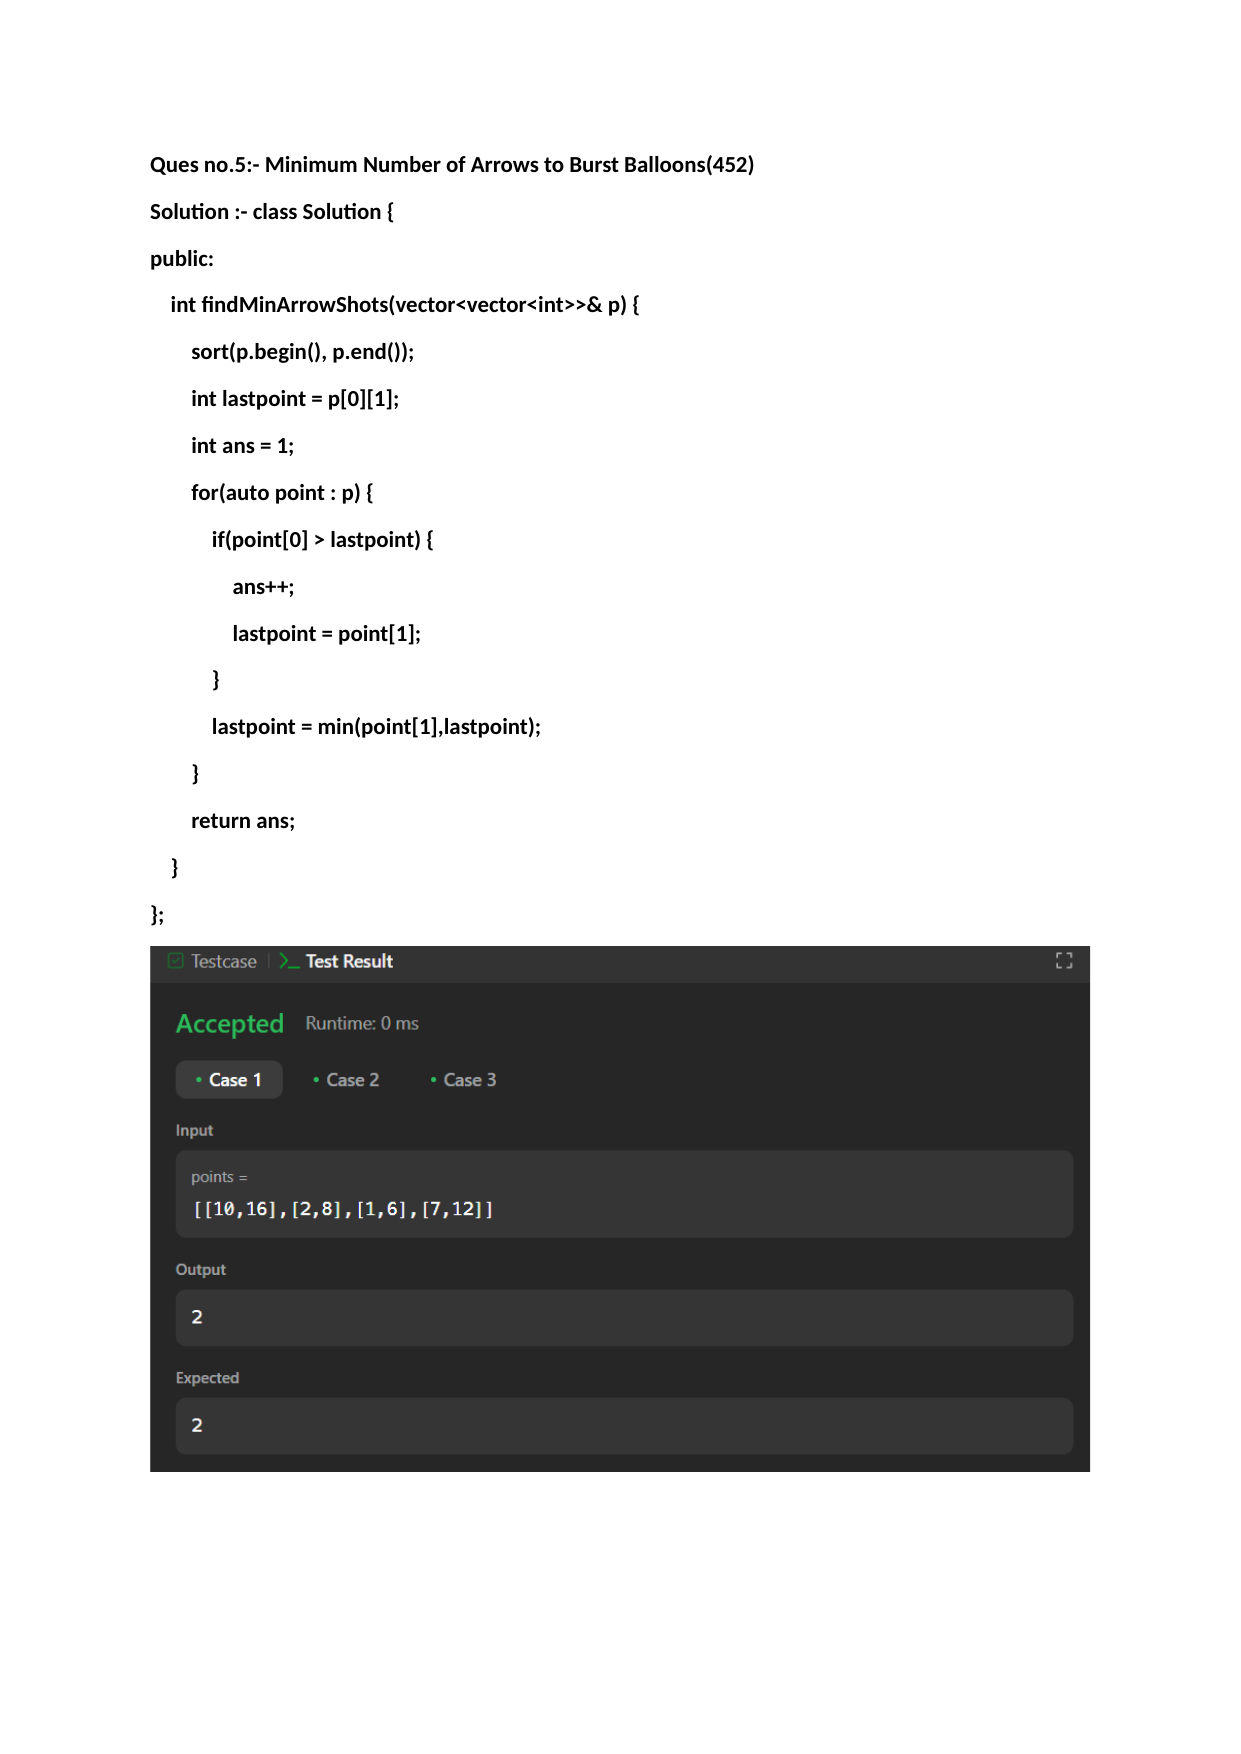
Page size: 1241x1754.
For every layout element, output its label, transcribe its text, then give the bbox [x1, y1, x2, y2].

text public: [150, 244, 1090, 272]
text } [150, 853, 1090, 881]
text } [150, 666, 1090, 694]
text sort(p.begin(), p.end()); [150, 337, 1090, 366]
text int findMinArrowShots(vector<vector<int>>& p) { [150, 291, 1090, 319]
text if(point[0] > lastpoint) { [150, 525, 1090, 553]
text }; [150, 900, 1090, 928]
text for(auto point : p) { [150, 478, 1090, 506]
text lastpoint = point[1]; [150, 619, 1090, 647]
text int lastpoint = p[0][1]; [150, 384, 1090, 412]
picture [150, 946, 1091, 1472]
text lastpoint = min(point[1],lastpoint); [150, 712, 1090, 741]
text return ans; [150, 806, 1090, 834]
text ans++; [150, 572, 1090, 600]
text Solution :- class Solution { [150, 197, 1090, 225]
text } [150, 759, 1090, 787]
text int ans = 1; [150, 431, 1090, 459]
text Ques no.5:- Minimum Number of Arrows to Burst Balloons(452) [150, 150, 1090, 178]
